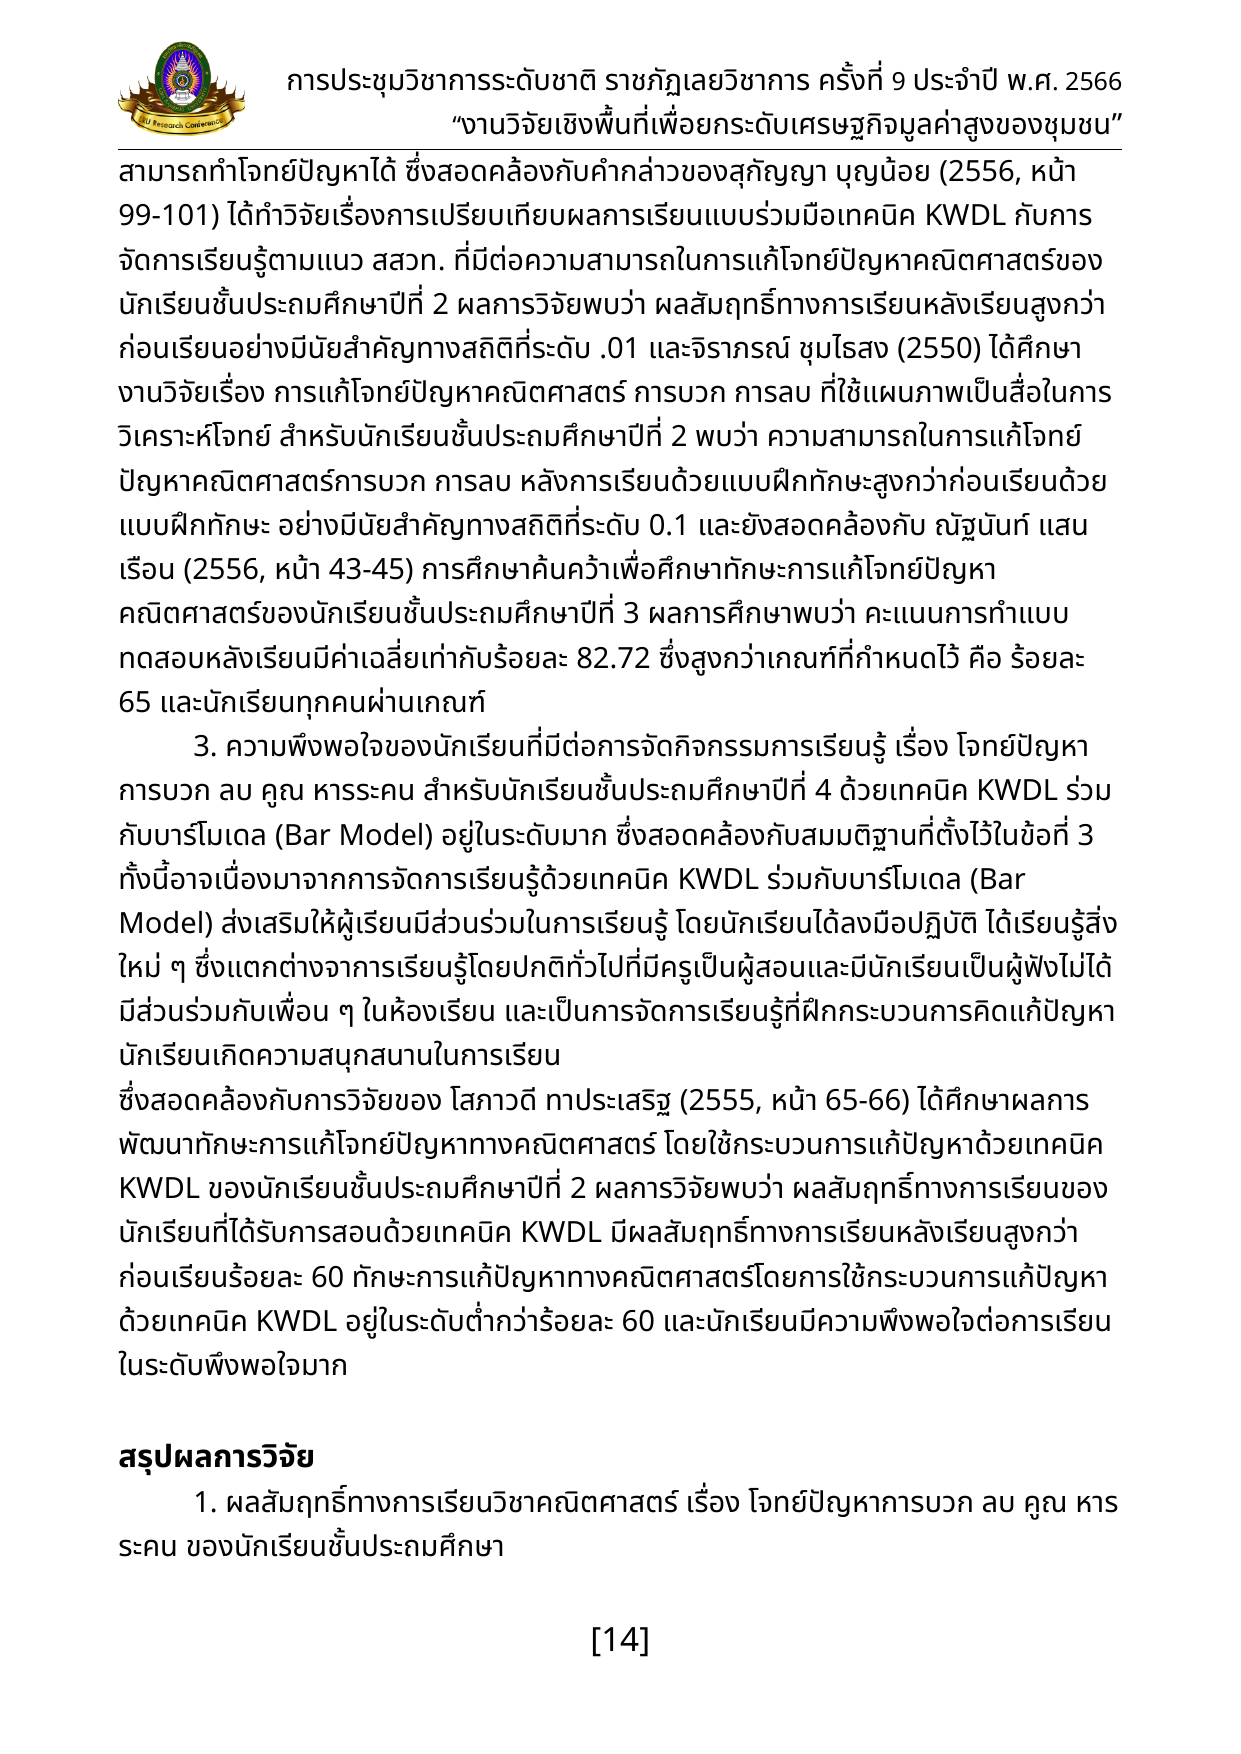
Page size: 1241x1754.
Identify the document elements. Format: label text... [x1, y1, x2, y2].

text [118, 1481, 1122, 1569]
text สรุปผลการวิจัย [118, 1434, 1122, 1481]
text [118, 150, 1122, 725]
text 3. ความพึงพอใจของนักเรียนที่มีต่อการจัดกิจกรรมการเรียนรู้ เรื่อง โจทย์ปัญหาการบวก ลบ คูณ หารระคน สำหรับนักเรียนชั้นประถมศึกษาปีที่ 4 ด้วยเทคนิค KWDL ร่วมกับบาร์โมเดล (Bar Model) อยู่ในระดับมาก ซึ่งสอดคล้องกับสมมติฐานที่ตั้งไว้ในข้อที่ 3 ทั้งนี้อาจเนื่องมาจากการจัดการเรียนรู้ด้วยเทคนิค KWDL ร่วมกับบาร์โมเดล (Bar Model) ส่งเสริมให้ผู้เรียนมีส่วนร่วมในการเรียนรู้ โดยนักเรียนได้ลงมือปฏิบัติ ได้เรียนรู้สิ่งใหม่ ๆ ซึ่งแตกต่างจาการเรียนรู้โดยปกติทั่วไปที่มีครูเป็นผู้สอนและมีนักเรียนเป็นผู้ฟังไม่ได้มีส่วนร่วมกับเพื่อน ๆ ในห้องเรียน และเป็นการจัดการเรียนรู้ที่ฝึกกระบวนการคิดแก้ปัญหา นักเรียนเกิดความสนุกสนานในการเรียน ซึ่งสอดคล้องกับการวิจัยของ โสภาวดี ทาประเสริฐ (2555, หน้า 65-66) ได้ศึกษาผลการพัฒนาทักษะการแก้โจทย์ปัญหาทางคณิตศาสตร์ โดยใช้กระบวนการแก้ปัญหาด้วยเทคนิค KWDL ของนักเรียนชั้นประถมศึกษาปีที่ 2 ผลการวิจัยพบว่า ผลสัมฤทธิ์ทางการเรียนของนักเรียนที่ได้รับการสอนด้วยเทคนิค KWDL มีผลสัมฤทธิ์ทางการเรียนหลังเรียนสูงกว่าก่อนเรียนร้อยละ 60 ทักษะการแก้ปัญหาทางคณิตศาสตร์โดยการใช้กระบวนการแก้ปัญหาด้วยเทคนิค KWDL อยู่ในระดับต่ำกว่าร้อยละ 60 และนักเรียนมีความพึงพอใจต่อการเรียนในระดับพึงพอใจมาก [118, 725, 1122, 1388]
picture [116, 40, 245, 134]
